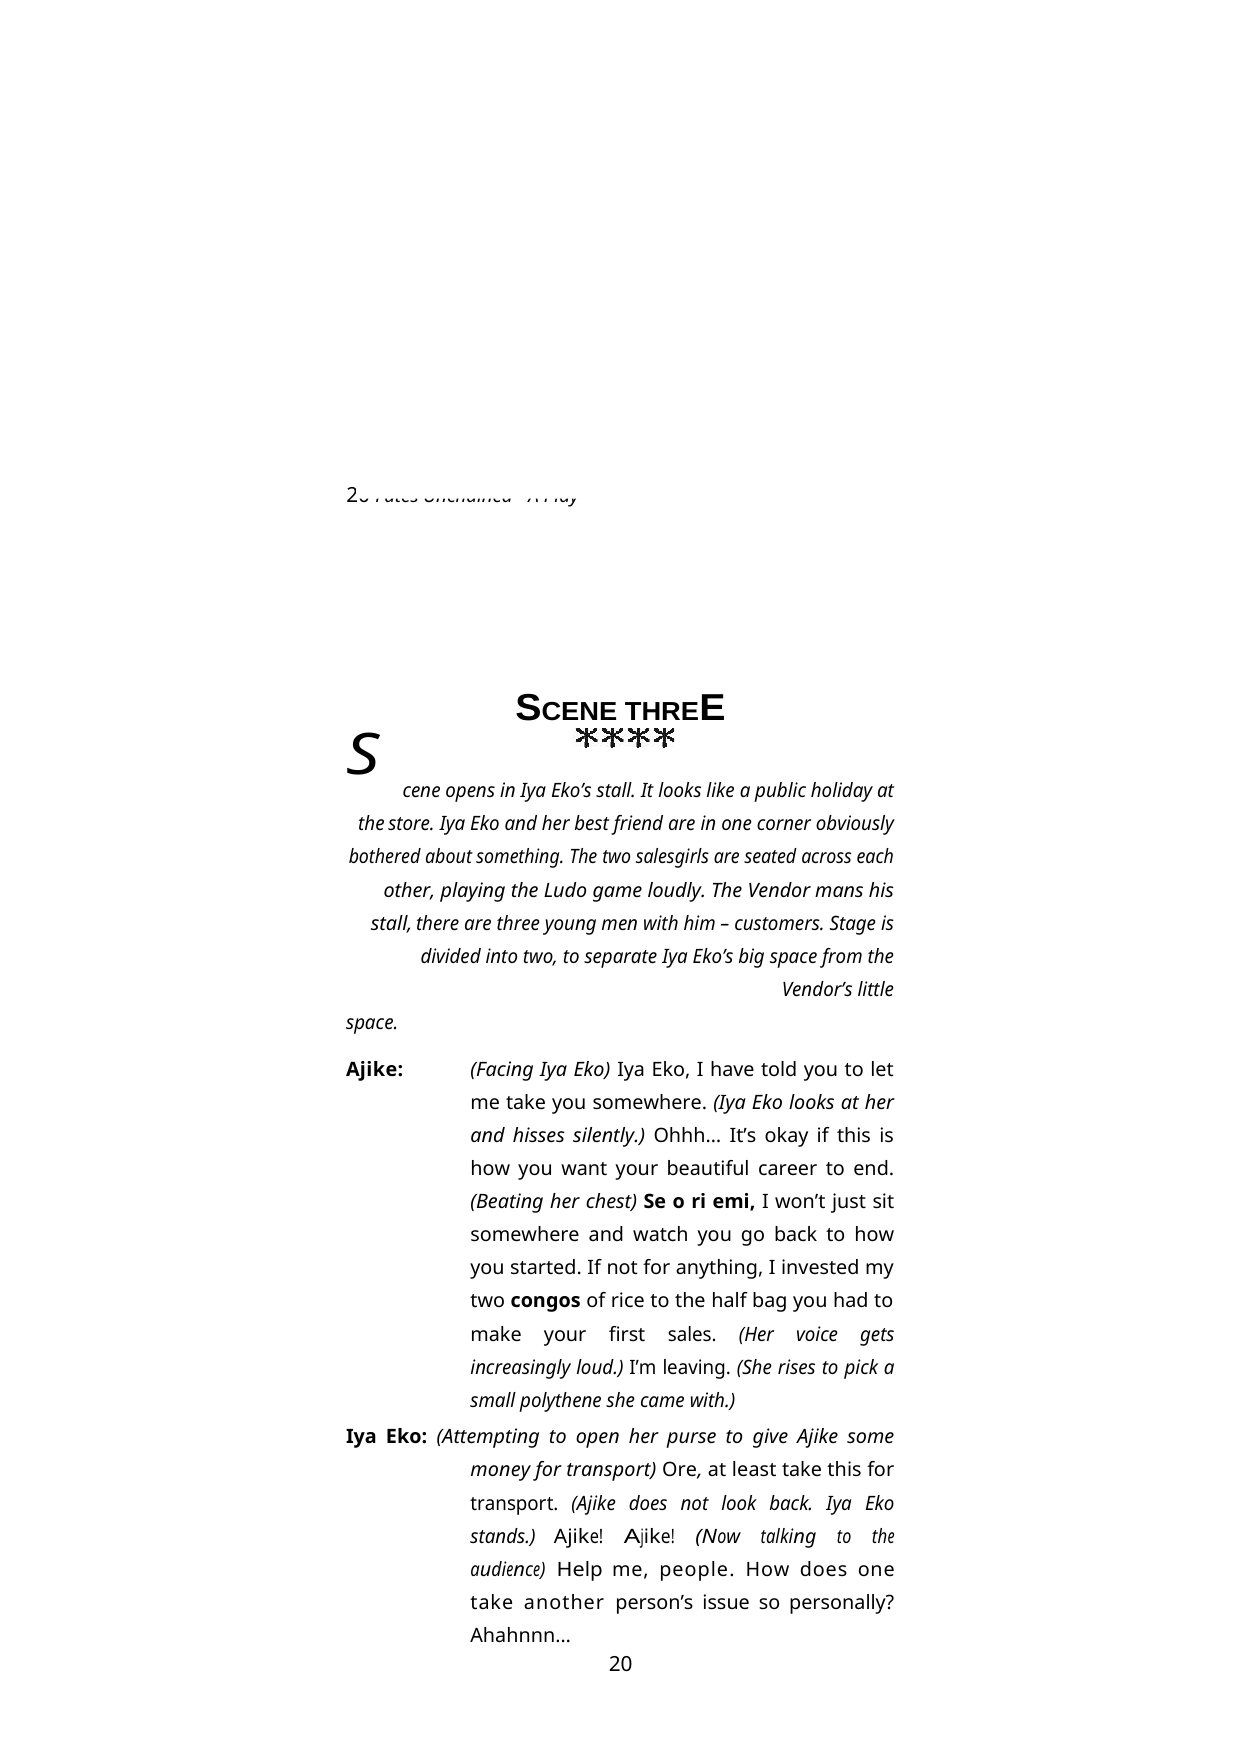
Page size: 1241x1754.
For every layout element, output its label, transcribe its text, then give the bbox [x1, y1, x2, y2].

text space. [346, 1008, 1065, 1036]
text Iya Eko: (Attempting to open her purse to give Ajike some money for transport) Ore, at least take this for transport. (Ajike does not look back. Iya Eko stands.) Ajike! Ajike! (Now talking to the audience) Help me, people. How does one take another person’s issue so personally? Ahahnnn… [346, 1423, 895, 1648]
text SCENE THREE [319, 686, 921, 729]
picture [572, 728, 675, 748]
subtitle 20 [319, 1654, 922, 1676]
text Ajike: (Facing Iya Eko) Iya Eko, I have told you to let me take you somewhere. (Iya Eko looks at her and hisses silently.) Ohhh… It’s okay if this is how you want your beautiful career to end. (Beating her chest) Se o ri emi, I won’t just sit somewhere and watch you go back to how you started. If not for anything, I invested my two congos of rice to the half bag you had to make your first sales. (Her voice gets increasingly loud.) I’m leaving. (She rises to pick a small polythene she came with.) [346, 1055, 894, 1413]
text cene opens in Iya Eko’s stall. It looks like a public holiday at the store. Iya Eko and her best friend are in one corner obviously bothered about something. The two salesgirls are seated across each other, playing the Ludo game loudly. The Vendor mans his stall, there are three young men with him – customers. Stage is divided into two, to separate Iya Eko’s big space from the Vendor’s little [346, 777, 894, 1002]
